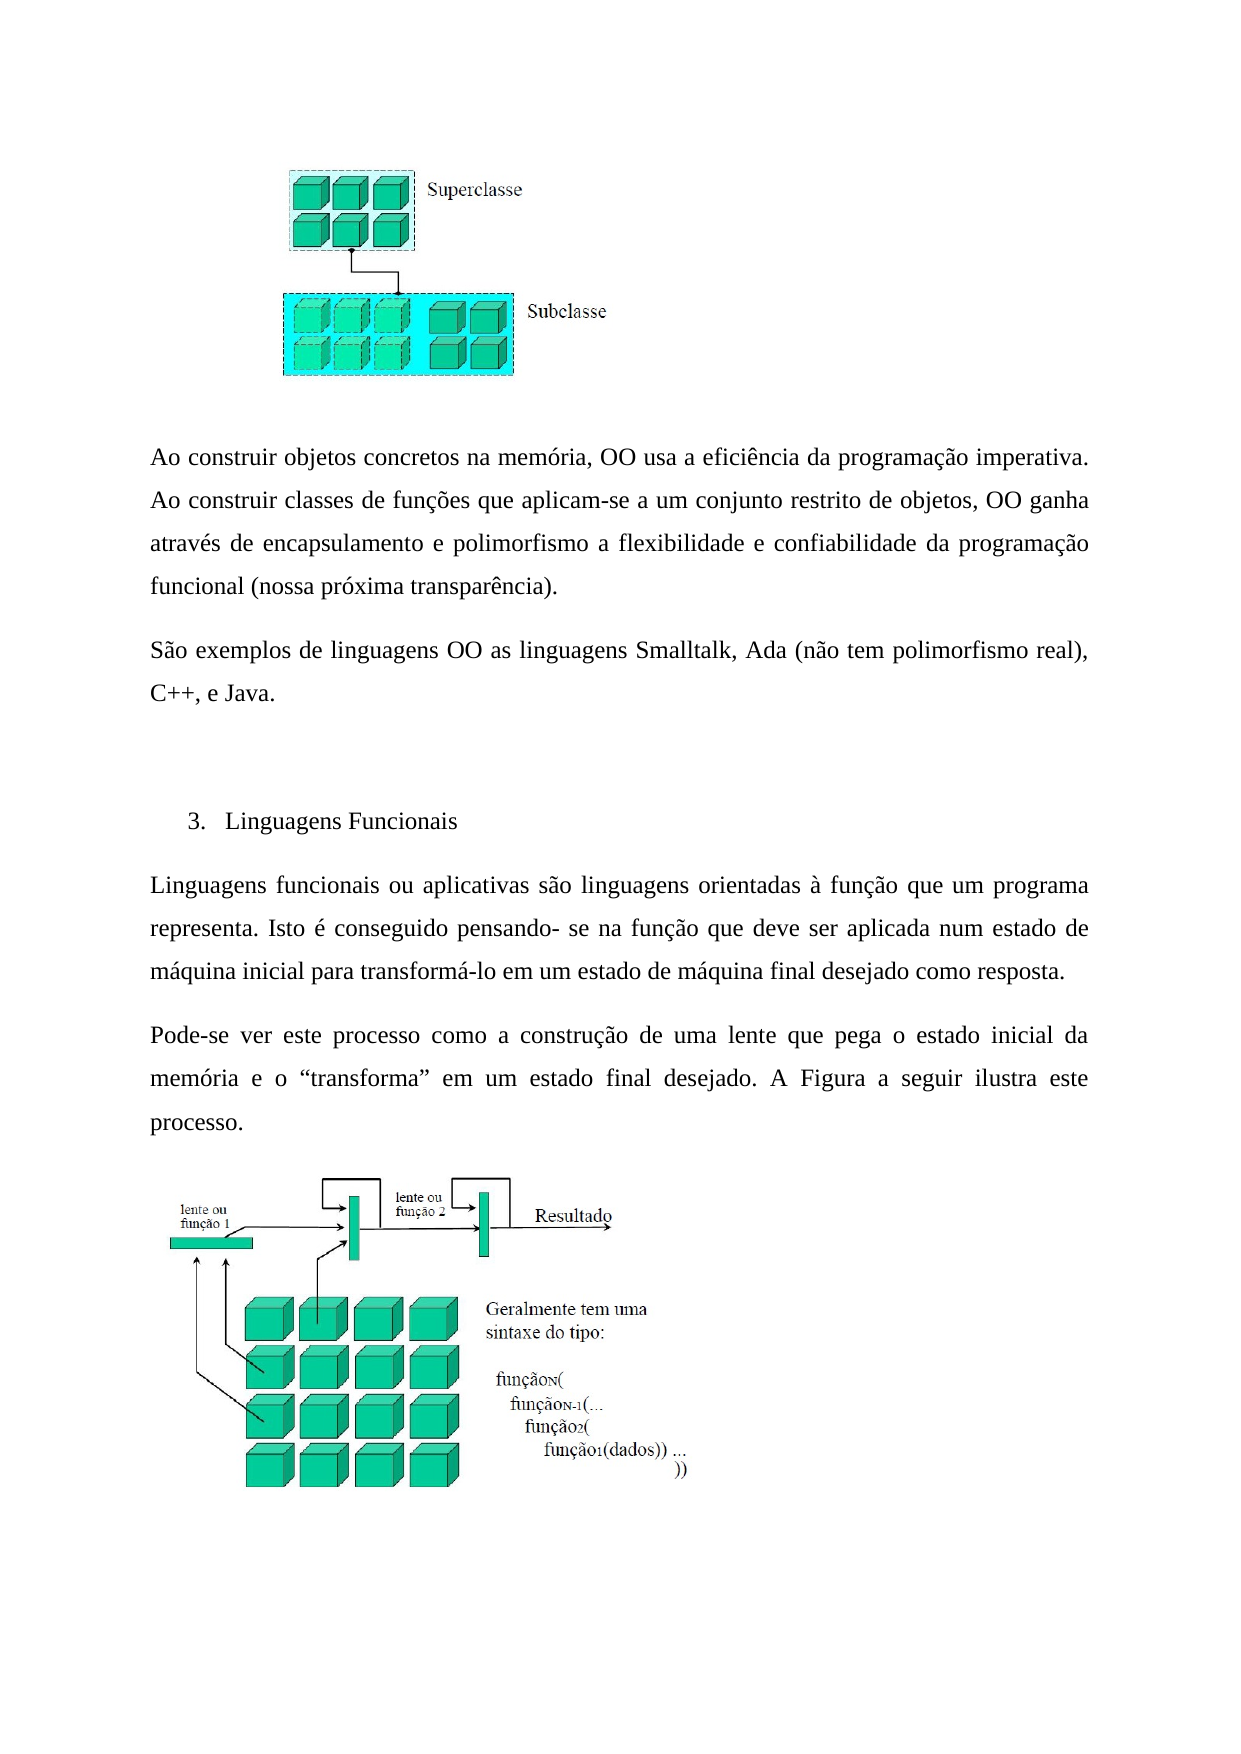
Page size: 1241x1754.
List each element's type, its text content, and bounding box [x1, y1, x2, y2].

text Pode-se ver este processo como a construção de uma lente que pega o estado inicial da memória e o “transforma” em um estado final desejado. A Figura a seguir ilustra este processo. [150, 1020, 1090, 1135]
text Linguagens funcionais ou aplicativas são linguagens orientadas à função que um programa representa. Isto é conseguido pensando- se na função que deve ser aplicada num estado de máquina inicial para transformá-lo em um estado de máquina final desejado como resposta. [150, 870, 1090, 985]
text São exemplos de linguagens OO as linguagens Smalltalk, Ada (não tem polimorfismo real), C++, e Java. [150, 635, 1090, 707]
text Ao construir objetos concretos na memória, OO usa a eficiência da programação imperativa. Ao construir classes de funções que aplicam-se a um conjunto restrito de objetos, OO ganha através de encapsulamento e polimorfismo a flexibilidade e confiabilidade da programação funcional (nossa próxima transparência). [150, 442, 1090, 600]
list Linguagens Funcionais [187, 806, 1090, 835]
picture [150, 1170, 733, 1510]
picture [150, 150, 719, 407]
